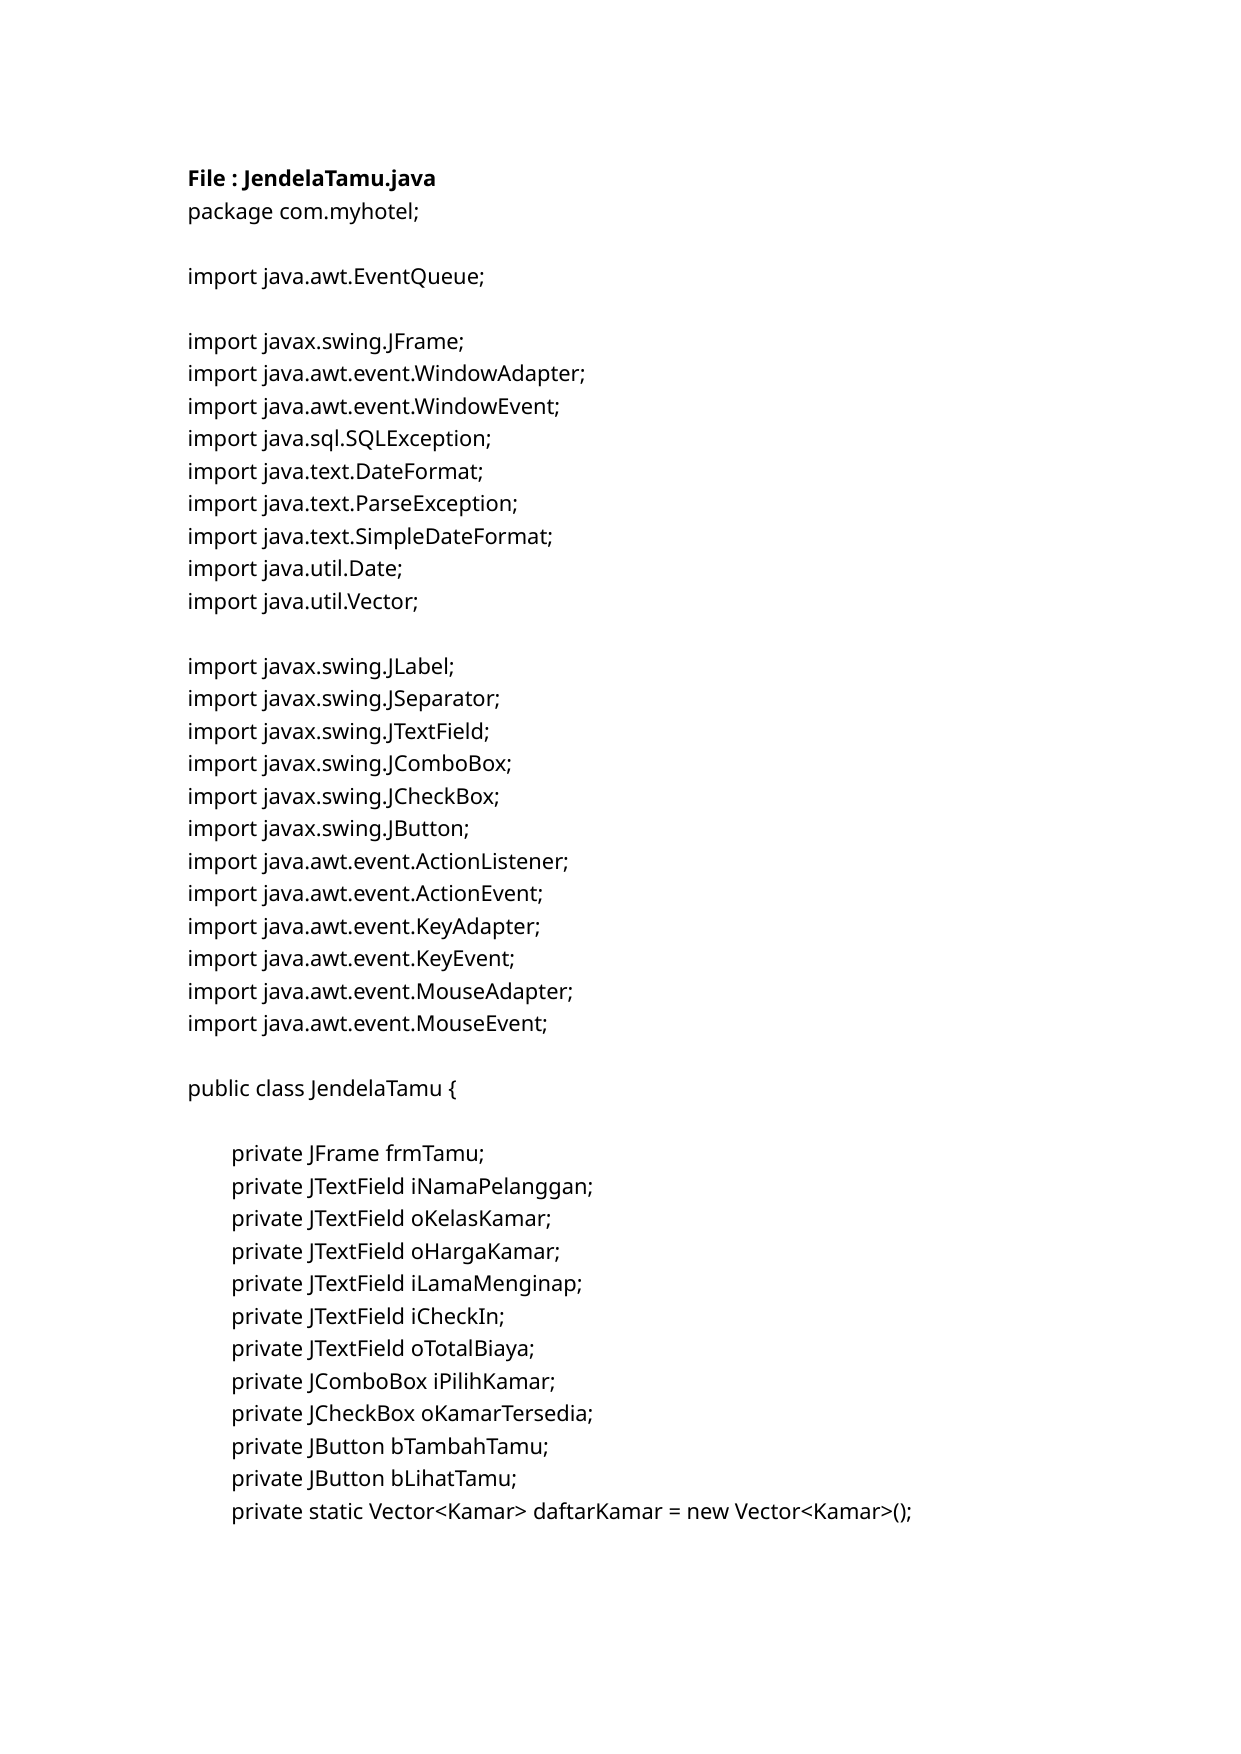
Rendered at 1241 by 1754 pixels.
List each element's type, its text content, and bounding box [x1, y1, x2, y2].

text import java.util.Vector; [187, 584, 1053, 617]
text private JFrame frmTamu; [187, 1137, 1053, 1169]
text private JTextField iLamaMenginap; [187, 1267, 1053, 1299]
text import java.text.ParseException; [187, 487, 1053, 519]
text private JTextField oKelasKamar; [187, 1202, 1053, 1234]
text File : JendelaTamu.java [187, 162, 1053, 194]
text import java.awt.event.KeyAdapter; [187, 909, 1053, 942]
text import javax.swing.JTextField; [187, 714, 1053, 747]
text import java.awt.event.WindowAdapter; [187, 357, 1053, 389]
text import java.sql.SQLException; [187, 422, 1053, 454]
text import java.text.SimpleDateFormat; [187, 519, 1053, 552]
text package com.myhotel; [187, 194, 1053, 227]
text private JTextField oHargaKamar; [187, 1234, 1053, 1267]
text import java.text.DateFormat; [187, 454, 1053, 487]
text private JTextField oTotalBiaya; [187, 1332, 1053, 1364]
text import javax.swing.JFrame; [187, 324, 1053, 357]
text import java.awt.event.MouseAdapter; [187, 974, 1053, 1007]
text import javax.swing.JSeparator; [187, 682, 1053, 714]
text import javax.swing.JButton; [187, 812, 1053, 844]
text import java.awt.event.WindowEvent; [187, 389, 1053, 422]
text import javax.swing.JCheckBox; [187, 779, 1053, 812]
text private JComboBox iPilihKamar; [187, 1364, 1053, 1397]
text import java.awt.event.KeyEvent; [187, 942, 1053, 974]
text import java.awt.event.MouseEvent; [187, 1007, 1053, 1039]
text private static Vector<Kamar> daftarKamar = new Vector<Kamar>(); [187, 1494, 1053, 1527]
text private JButton bTambahTamu; [187, 1429, 1053, 1462]
text public class JendelaTamu { [187, 1072, 1053, 1104]
text private JTextField iNamaPelanggan; [187, 1169, 1053, 1202]
text private JCheckBox oKamarTersedia; [187, 1397, 1053, 1429]
text import java.awt.EventQueue; [187, 259, 1053, 292]
text import java.awt.event.ActionListener; [187, 844, 1053, 877]
text private JButton bLihatTamu; [187, 1462, 1053, 1494]
text import java.util.Date; [187, 552, 1053, 584]
text private JTextField iCheckIn; [187, 1299, 1053, 1332]
text import javax.swing.JLabel; [187, 649, 1053, 682]
text import javax.swing.JComboBox; [187, 747, 1053, 779]
text import java.awt.event.ActionEvent; [187, 877, 1053, 909]
